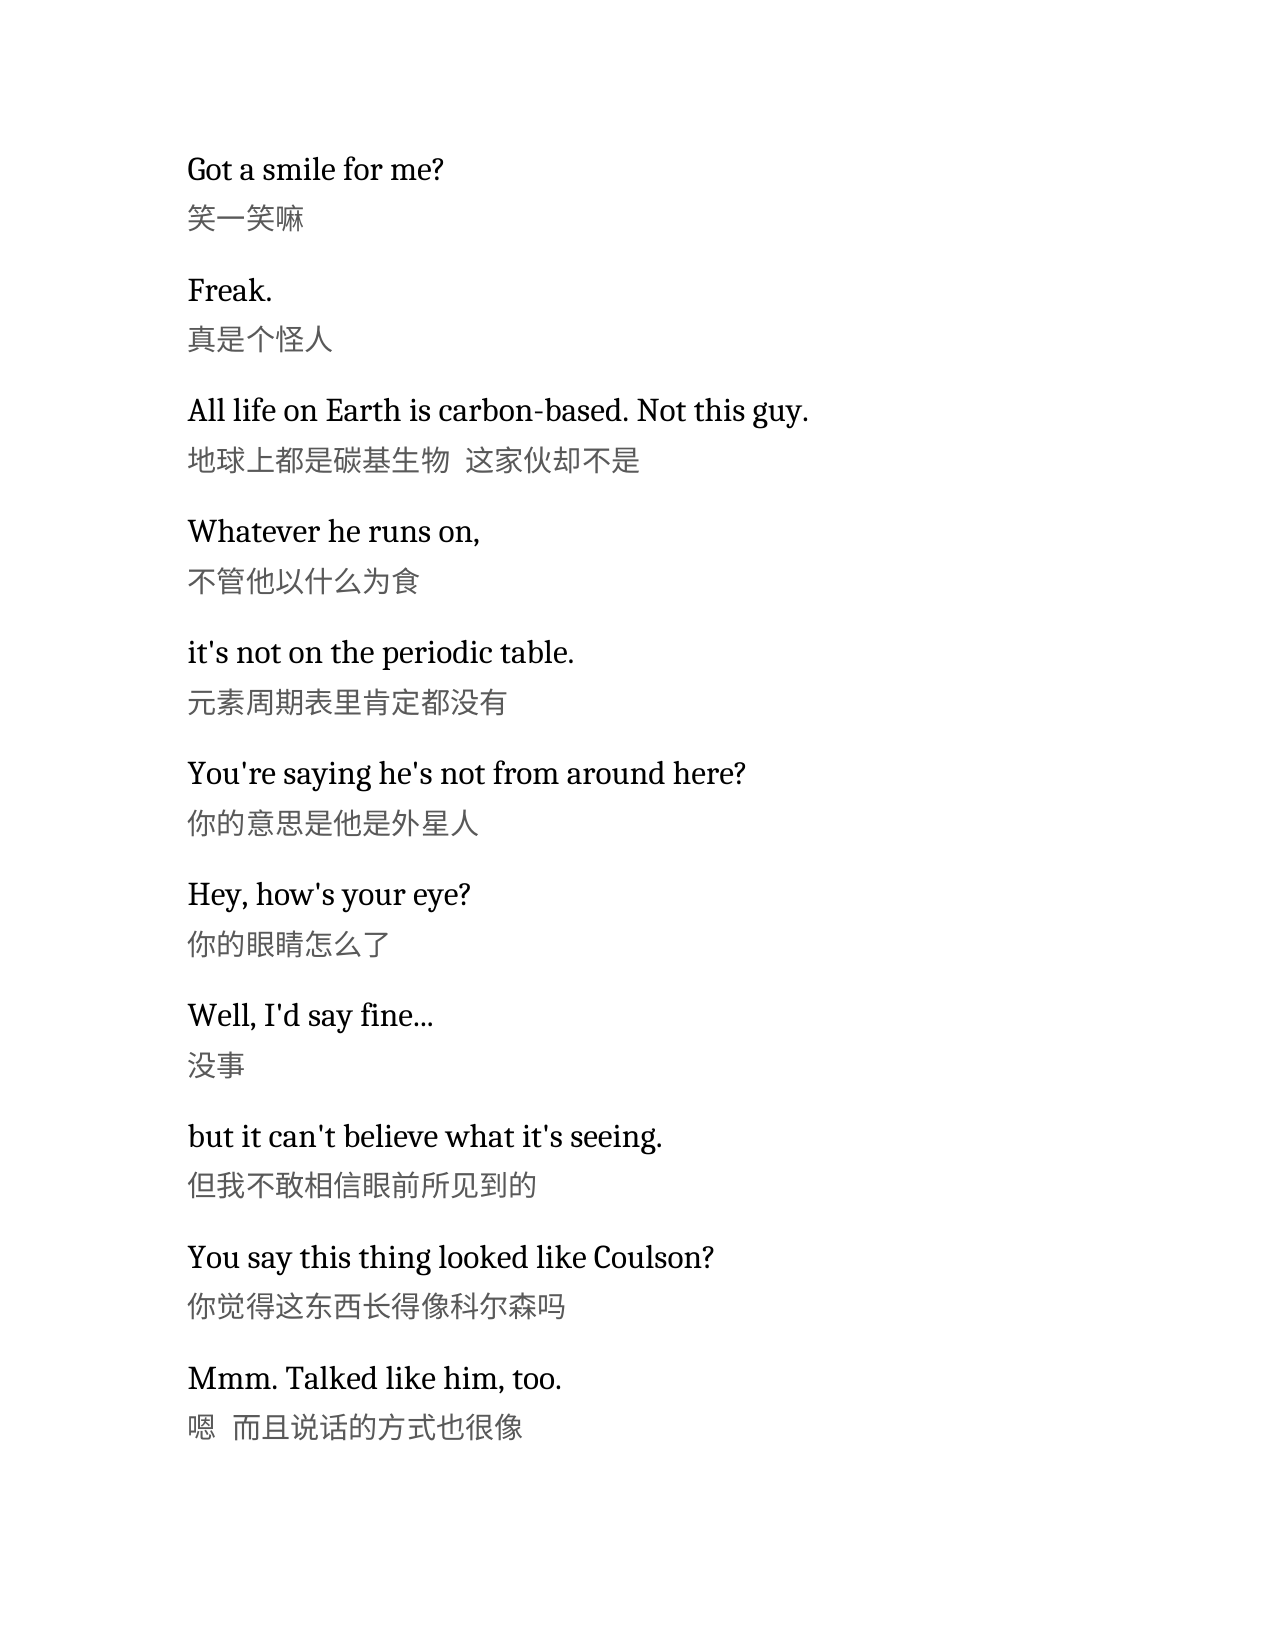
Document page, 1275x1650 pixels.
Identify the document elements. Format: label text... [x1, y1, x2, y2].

text but it can't believe what it's seeing. [187, 1117, 1087, 1156]
text 你的眼睛怎么了 [187, 924, 1087, 963]
text 嗯 而且说话的方式也很像 [187, 1408, 1087, 1447]
text 元素周期表里肯定都没有 [187, 682, 1087, 722]
text Hey, how's your eye? [187, 876, 1087, 914]
text it's not on the periodic table. [187, 634, 1087, 672]
text Whatever he runs on, [187, 513, 1087, 551]
text Well, I'd say fine... [187, 997, 1087, 1035]
text Freak. [187, 271, 1087, 309]
text 你觉得这东西长得像科尔森吗 [187, 1287, 1087, 1326]
text 地球上都是碳基生物 这家伙却不是 [187, 440, 1087, 480]
text Mmm. Talked like him, too. [187, 1359, 1087, 1398]
text 你的意思是他是外星人 [187, 803, 1087, 843]
text 笑一笑嘛 [187, 198, 1087, 238]
text All life on Earth is carbon-based. Not this guy. [187, 392, 1087, 430]
text 但我不敢相信眼前所见到的 [187, 1166, 1087, 1205]
text Got a smile for me? [187, 150, 1087, 188]
text You're saying he's not from around here? [187, 755, 1087, 793]
text 真是个怪人 [187, 319, 1087, 359]
text 不管他以什么为食 [187, 561, 1087, 601]
text You say this thing looked like Coulson? [187, 1238, 1087, 1277]
text 没事 [187, 1045, 1087, 1084]
